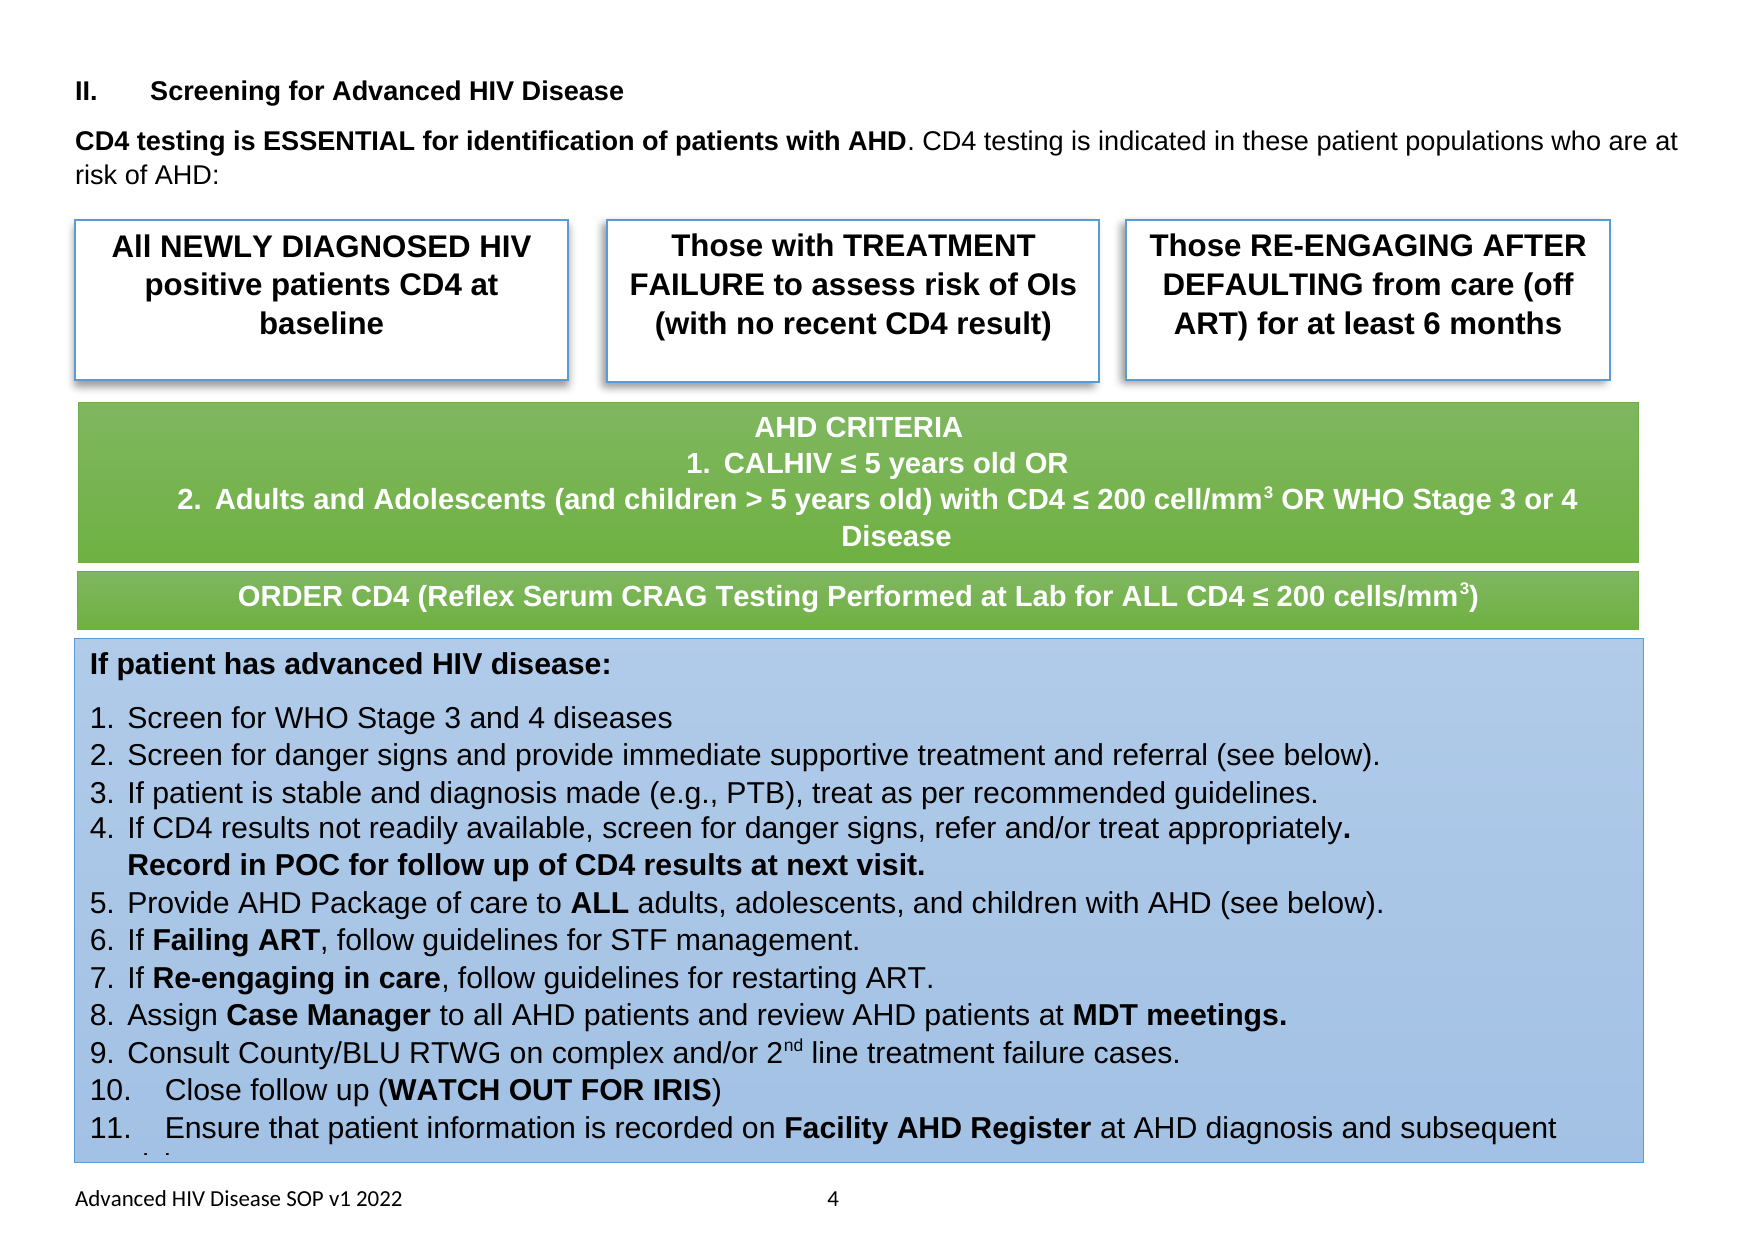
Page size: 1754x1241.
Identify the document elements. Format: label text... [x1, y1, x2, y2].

list Screening for Advanced HIV Disease [75, 75, 1679, 106]
text CD4 testing is ESSENTIAL for identification of patients with AHD. CD4 testing is indicated in these patient populations who are at risk of AHD: [75, 125, 1679, 190]
